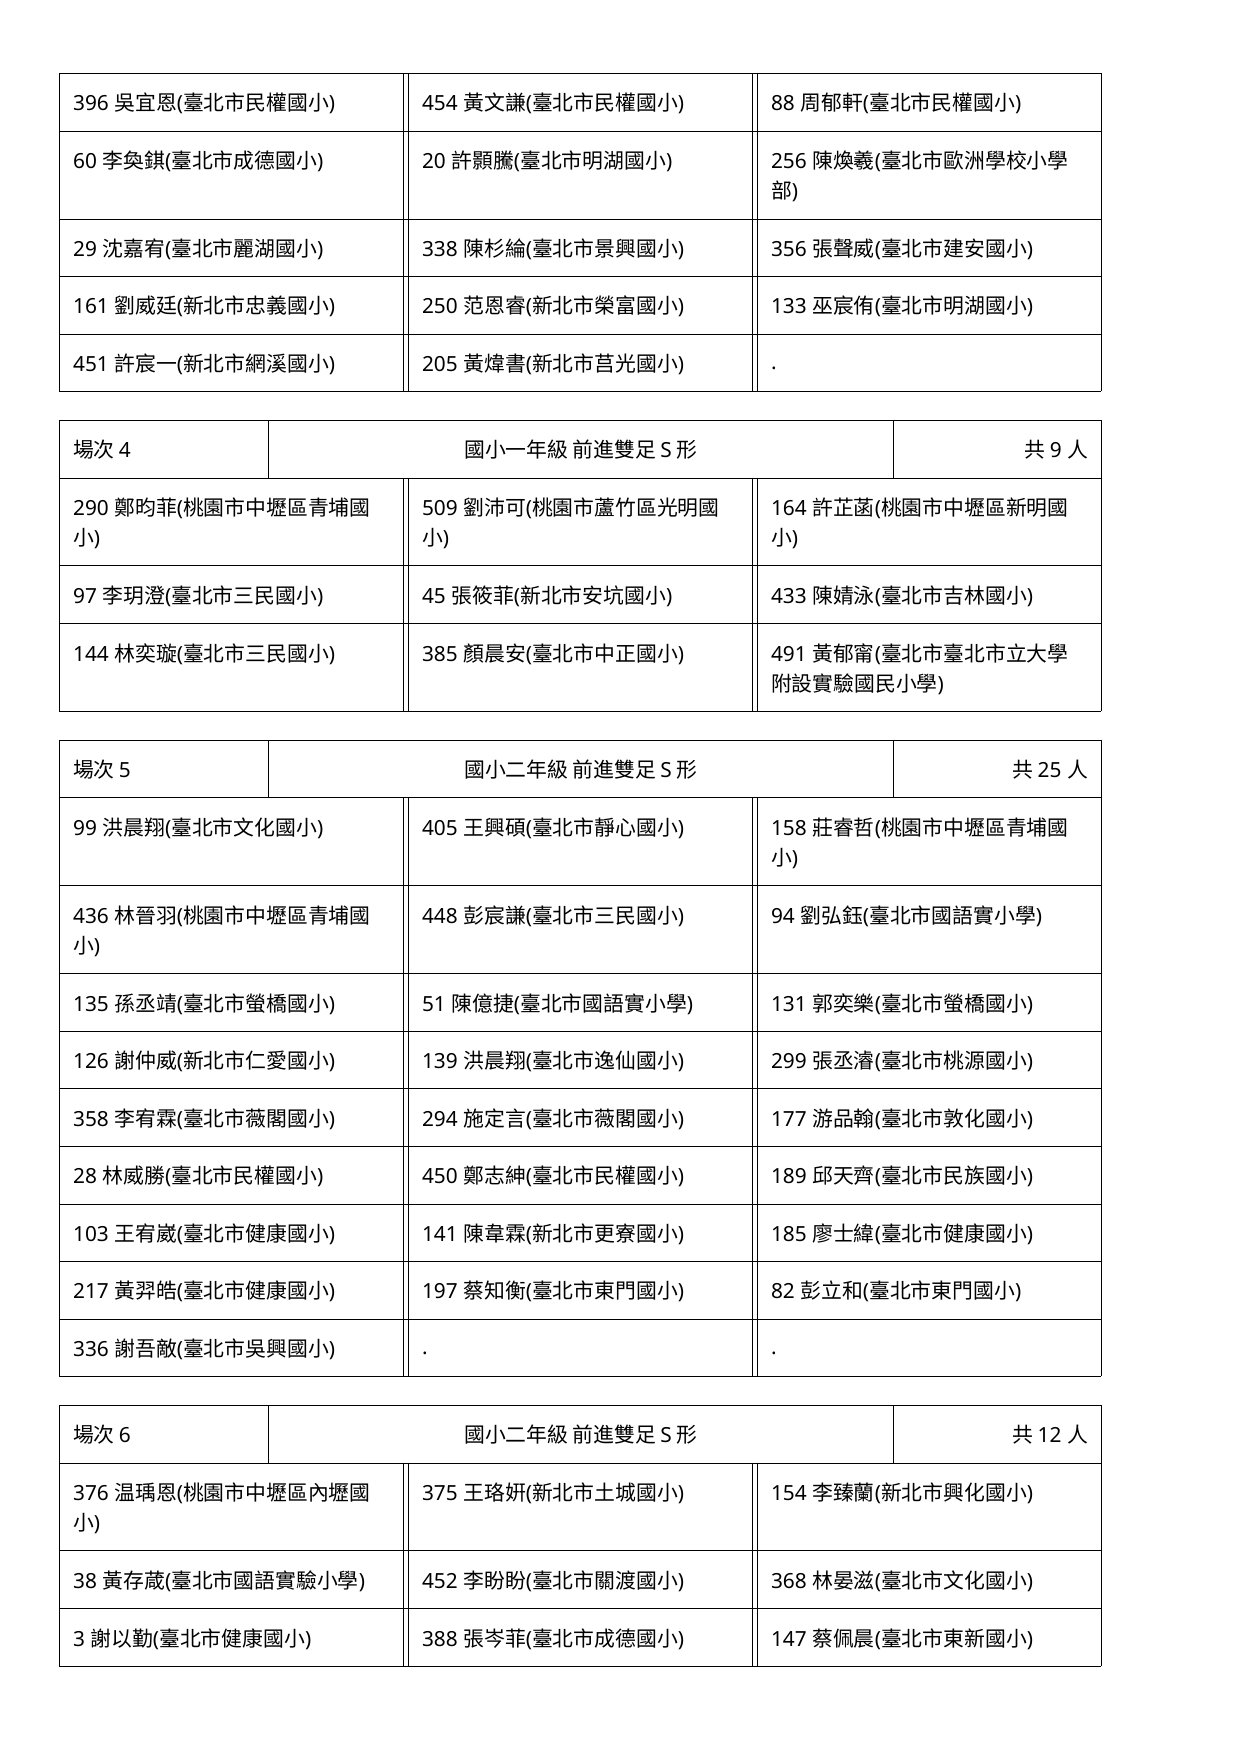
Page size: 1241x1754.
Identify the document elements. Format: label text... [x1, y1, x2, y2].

table_cell 103 王宥崴(臺北市健康國小) [60, 1205, 403, 1261]
table_header 375 王珞姸(新北市土城國小) [409, 1464, 752, 1550]
table_header 共 25 人 [894, 741, 1101, 797]
table_cell 94 劉弘鈺(臺北市國語實小學) [758, 886, 1101, 973]
table_cell 60 李奐錤(臺北市成德國小) [60, 132, 403, 218]
table_cell 299 張丞濬(臺北市桃源國小) [758, 1032, 1101, 1088]
table_cell 388 張岑菲(臺北市成德國小) [409, 1609, 752, 1666]
table_cell 28 林威勝(臺北市民權國小) [60, 1147, 403, 1203]
table_cell 294 施定言(臺北市薇閣國小) [409, 1089, 752, 1146]
table_header 國小一年級 前進雙足S形 [269, 421, 893, 477]
table_header 376 温瑀恩(桃園市中壢區內壢國小) [60, 1464, 403, 1550]
table_cell 177 游品翰(臺北市敦化國小) [758, 1089, 1101, 1146]
table_cell 97 李玥澄(臺北市三民國小) [60, 566, 403, 623]
table_cell 189 邱天齊(臺北市民族國小) [758, 1147, 1101, 1203]
table_cell 3 謝以勤(臺北市健康國小) [60, 1609, 403, 1666]
table_cell . [758, 1320, 1101, 1376]
table_cell 451 許宸一(新北市網溪國小) [60, 335, 403, 391]
table_cell 185 廖士緯(臺北市健康國小) [758, 1205, 1101, 1261]
table_cell 250 范恩睿(新北市榮富國小) [409, 277, 752, 334]
table_cell 396 吳宜恩(臺北市民權國小) [60, 74, 403, 131]
table_cell 454 黃文謙(臺北市民權國小) [409, 74, 752, 131]
table_header 場次4 [60, 421, 268, 477]
table_cell 448 彭宸謙(臺北市三民國小) [409, 886, 752, 973]
table_cell 139 洪晨翔(臺北市逸仙國小) [409, 1032, 752, 1088]
table_cell 20 許顥騰(臺北市明湖國小) [409, 132, 752, 218]
table_cell . [409, 1320, 752, 1376]
table_header 405 王興碩(臺北市靜心國小) [409, 798, 752, 885]
table_header 99 洪晨翔(臺北市文化國小) [60, 798, 403, 885]
table_header 290 鄭昀菲(桃園市中壢區青埔國小) [60, 479, 403, 565]
table_cell 217 黃羿皓(臺北市健康國小) [60, 1262, 403, 1319]
table_cell 45 張筱菲(新北市安坑國小) [409, 566, 752, 623]
table_header 場次5 [60, 741, 268, 797]
table_header 共 12 人 [894, 1406, 1101, 1462]
table_cell 358 李宥霖(臺北市薇閣國小) [60, 1089, 403, 1146]
table_cell 205 黃煒書(新北市莒光國小) [409, 335, 752, 391]
table_cell 450 鄭志紳(臺北市民權國小) [409, 1147, 752, 1203]
table_cell 336 謝吾敵(臺北市吳興國小) [60, 1320, 403, 1376]
table_cell 141 陳韋霖(新北市更寮國小) [409, 1205, 752, 1261]
table_cell 88 周郁軒(臺北市民權國小) [758, 74, 1101, 131]
table_header 158 莊睿哲(桃園市中壢區青埔國小) [758, 798, 1101, 885]
table_cell 338 陳杉綸(臺北市景興國小) [409, 220, 752, 276]
table_cell 131 郭奕樂(臺北市螢橋國小) [758, 974, 1101, 1031]
table_header 共 9 人 [894, 421, 1101, 477]
table_cell 135 孫丞靖(臺北市螢橋國小) [60, 974, 403, 1031]
table_cell 197 蔡知衡(臺北市東門國小) [409, 1262, 752, 1319]
table_cell 51 陳億捷(臺北市國語實小學) [409, 974, 752, 1031]
table_header 國小二年級 前進雙足S形 [269, 741, 893, 797]
table_cell 147 蔡佩晨(臺北市東新國小) [758, 1609, 1101, 1666]
table_header 國小二年級 前進雙足S形 [269, 1406, 893, 1462]
table_header 154 李臻蘭(新北市興化國小) [758, 1464, 1101, 1550]
table_cell 356 張聲威(臺北市建安國小) [758, 220, 1101, 276]
table_cell 38 黃存葴(臺北市國語實驗小學) [60, 1551, 403, 1608]
table_cell 433 陳婧泳(臺北市吉林國小) [758, 566, 1101, 623]
table_cell 82 彭立和(臺北市東門國小) [758, 1262, 1101, 1319]
table_header 場次6 [60, 1406, 268, 1462]
table_header 164 許芷菡(桃園市中壢區新明國小) [758, 479, 1101, 565]
table_cell . [758, 335, 1101, 391]
table_cell 385 顏晨安(臺北市中正國小) [409, 624, 752, 711]
table_header 509 劉沛可(桃園市蘆竹區光明國小) [409, 479, 752, 565]
table_cell 126 謝仲威(新北市仁愛國小) [60, 1032, 403, 1088]
table_cell 144 林奕璇(臺北市三民國小) [60, 624, 403, 711]
table_cell 452 李盼盼(臺北市關渡國小) [409, 1551, 752, 1608]
table_cell 29 沈嘉宥(臺北市麗湖國小) [60, 220, 403, 276]
table_cell 161 劉威廷(新北市忠義國小) [60, 277, 403, 334]
table_cell 491 黃郁甯(臺北市臺北市立大學附設實驗國民小學) [758, 624, 1101, 711]
table_cell 133 巫宸侑(臺北市明湖國小) [758, 277, 1101, 334]
table_cell 368 林晏滋(臺北市文化國小) [758, 1551, 1101, 1608]
table_cell 436 林晉羽(桃園市中壢區青埔國小) [60, 886, 403, 973]
table_cell 256 陳煥羲(臺北市歐洲學校小學部) [758, 132, 1101, 218]
